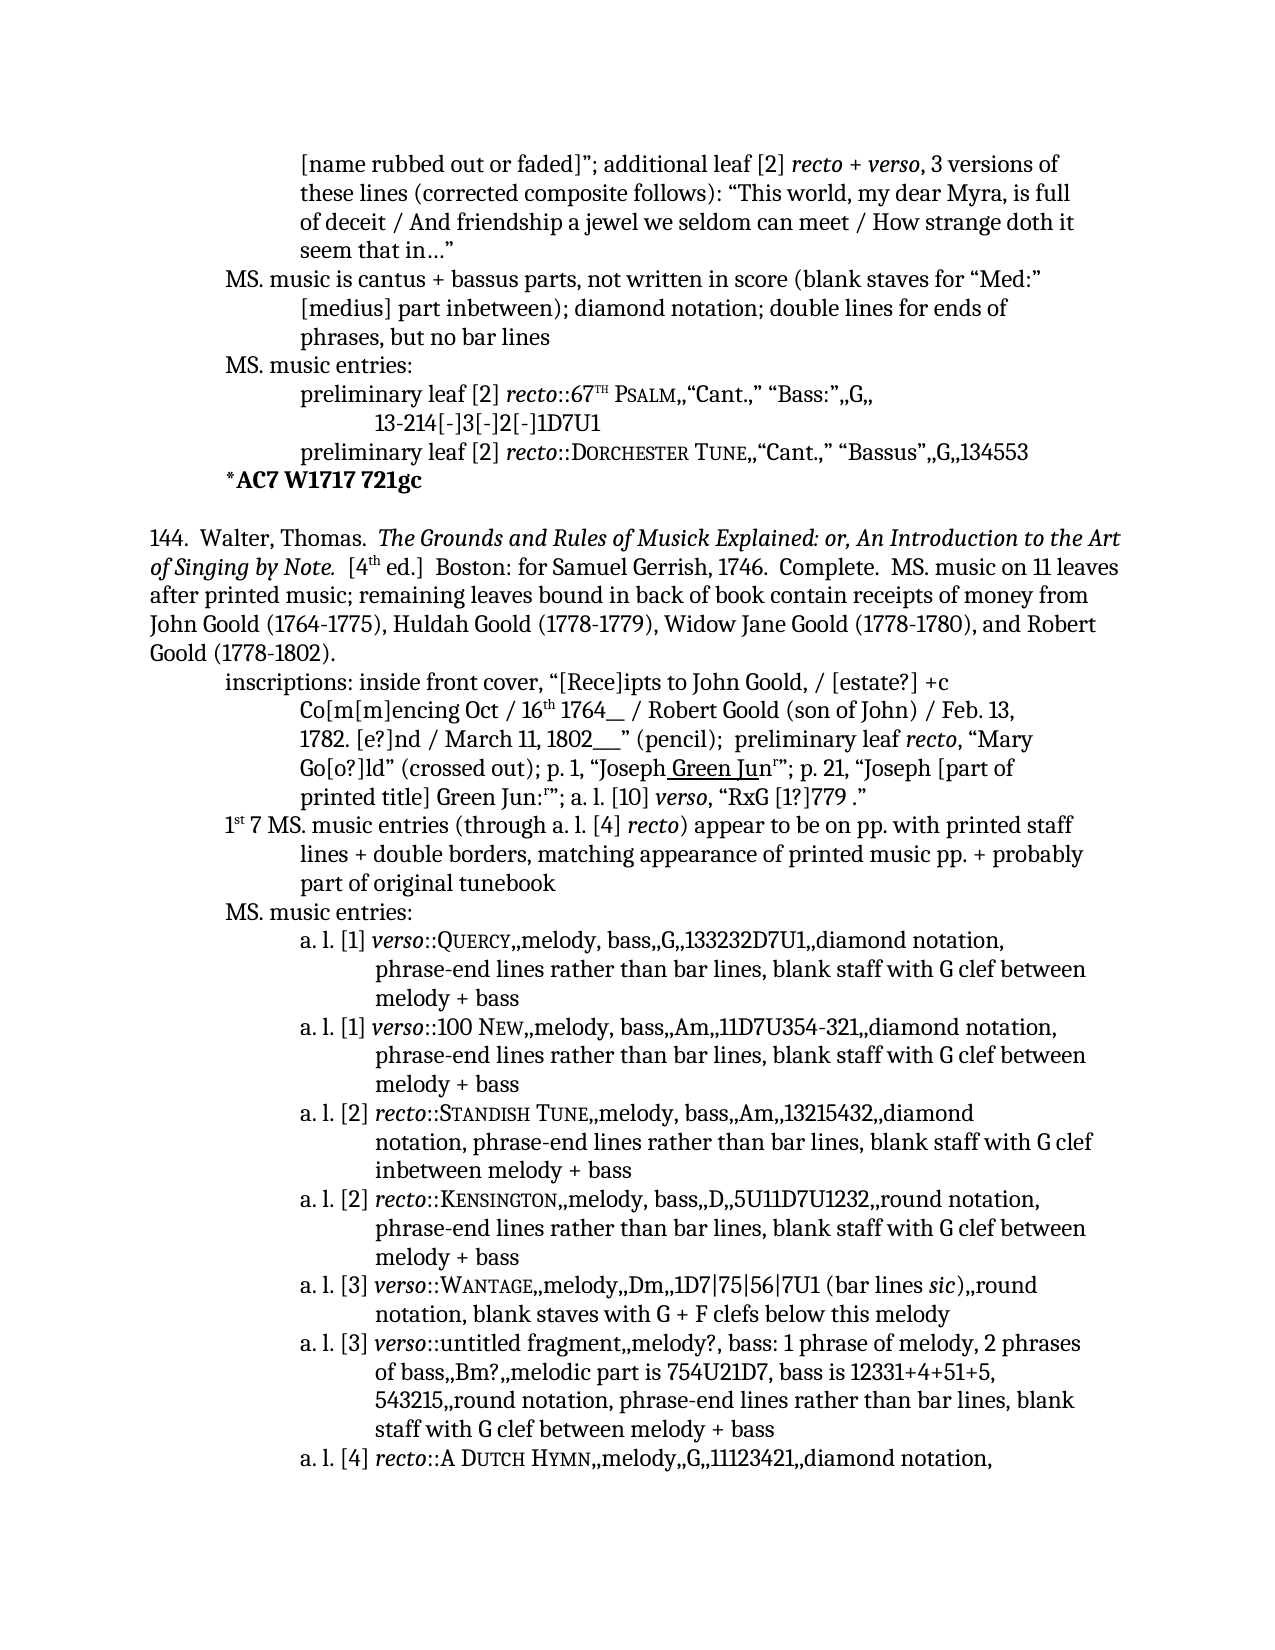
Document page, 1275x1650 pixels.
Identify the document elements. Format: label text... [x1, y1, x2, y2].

text a. l. [4] recto::A Dutch Hymn,,melody,,G,,11123421,,diamond notation, [150, 1444, 1125, 1472]
text 13-214[-]3[-]2[-]1D7U1 [150, 409, 1125, 437]
text seem that in…” [150, 236, 1125, 265]
text notation, blank staves with G + F clefs below this melody [150, 1300, 1125, 1329]
text a. l. [3] verso::Wantage,,melody,,Dm,,1D7|75|56|7U1 (bar lines sic),,round [150, 1271, 1125, 1300]
text phrase-end lines rather than bar lines, blank staff with G clef between [150, 1214, 1125, 1242]
text of deceit / And friendship a jewel we seldom can meet / How strange doth it [150, 207, 1125, 236]
text of bass,,Bm?,,melodic part is 754U21D7, bass is 12331+4+51+5, [150, 1357, 1125, 1386]
text a. l. [1] verso::100 New,,melody, bass,,Am,,11D7U354-321,,diamond notation, [150, 1012, 1125, 1041]
text a. l. [2] recto::Kensington,,melody, bass,,D,,5U11D7U1232,,round notation, [150, 1185, 1125, 1214]
text a. l. [2] recto::Standish Tune,,melody, bass,,Am,,13215432,,diamond [150, 1099, 1125, 1127]
text Co[m[m]encing Oct / 16th 1764__ / Robert Goold (son of John) / Feb. 13, [150, 696, 1125, 725]
text printed title] Green Jun:r”; a. l. [10] verso, “RxG [1?]779 .” [150, 782, 1125, 811]
text melody + bass [150, 1070, 1125, 1099]
text inbetween melody + bass [150, 1156, 1125, 1185]
text phrase-end lines rather than bar lines, blank staff with G clef between [150, 1041, 1125, 1070]
text 144. Walter, Thomas. The Grounds and Rules of Musick Explained: or, An Introduction to the Art of Singing by Note. [4th ed.] Boston: for Samuel Gerrish, 1746. Complete. MS. music on 11 leaves after printed music; remaining leaves bound in back of book contain receipts of money from John Goold (1764-1775), Huldah Goold (1778-1779), Widow Jane Goold (1778-1780), and Robert Goold (1778-1802). [150, 524, 1125, 667]
text staff with G clef between melody + bass [150, 1415, 1125, 1444]
text notation, phrase-end lines rather than bar lines, blank staff with G clef [150, 1127, 1125, 1156]
text inscriptions: inside front cover, “[Rece]ipts to John Goold, / [estate?] +c [150, 667, 1125, 696]
text these lines (corrected composite follows): “This world, my dear Myra, is full [150, 179, 1125, 207]
text MS. music entries: [150, 897, 1125, 926]
text melody + bass [150, 1242, 1125, 1271]
text [medius] part inbetween); diamond notation; double lines for ends of [150, 294, 1125, 322]
text preliminary leaf [2] recto::Dorchester Tune,,“Cant.,” “Bassus”,,G,,134553 [150, 437, 1125, 466]
text melody + bass [150, 984, 1125, 1012]
text preliminary leaf [2] recto::67th Psalm,,“Cant.,” “Bass:”,,G,, [150, 380, 1125, 409]
text [name rubbed out or faded]”; additional leaf [2] recto + verso, 3 versions of [150, 150, 1125, 179]
text phrase-end lines rather than bar lines, blank staff with G clef between [150, 955, 1125, 984]
text lines + double borders, matching appearance of printed music pp. + probably [150, 840, 1125, 869]
text MS. music entries: [150, 351, 1125, 380]
text 1782. [e?]nd / March 11, 1802___” (pencil); preliminary leaf recto, “Mary [150, 725, 1125, 754]
text Go[o?]ld” (crossed out); p. 1, “Joseph Green Junr”; p. 21, “Joseph [part of [150, 754, 1125, 782]
text 1st 7 MS. music entries (through a. l. [4] recto) appear to be on pp. with printed staff [150, 811, 1125, 840]
text a. l. [3] verso::untitled fragment,,melody?, bass: 1 phrase of melody, 2 phrases [150, 1329, 1125, 1357]
text MS. music is cantus + bassus parts, not written in score (blank staves for “Med:” [150, 265, 1125, 294]
text *AC7 W1717 721gc [150, 466, 1125, 495]
text phrases, but no bar lines [150, 322, 1125, 351]
text part of original tunebook [150, 869, 1125, 897]
text a. l. [1] verso::Quercy,,melody, bass,,G,,133232D7U1,,diamond notation, [150, 926, 1125, 955]
text 543215,,round notation, phrase-end lines rather than bar lines, blank [150, 1386, 1125, 1415]
